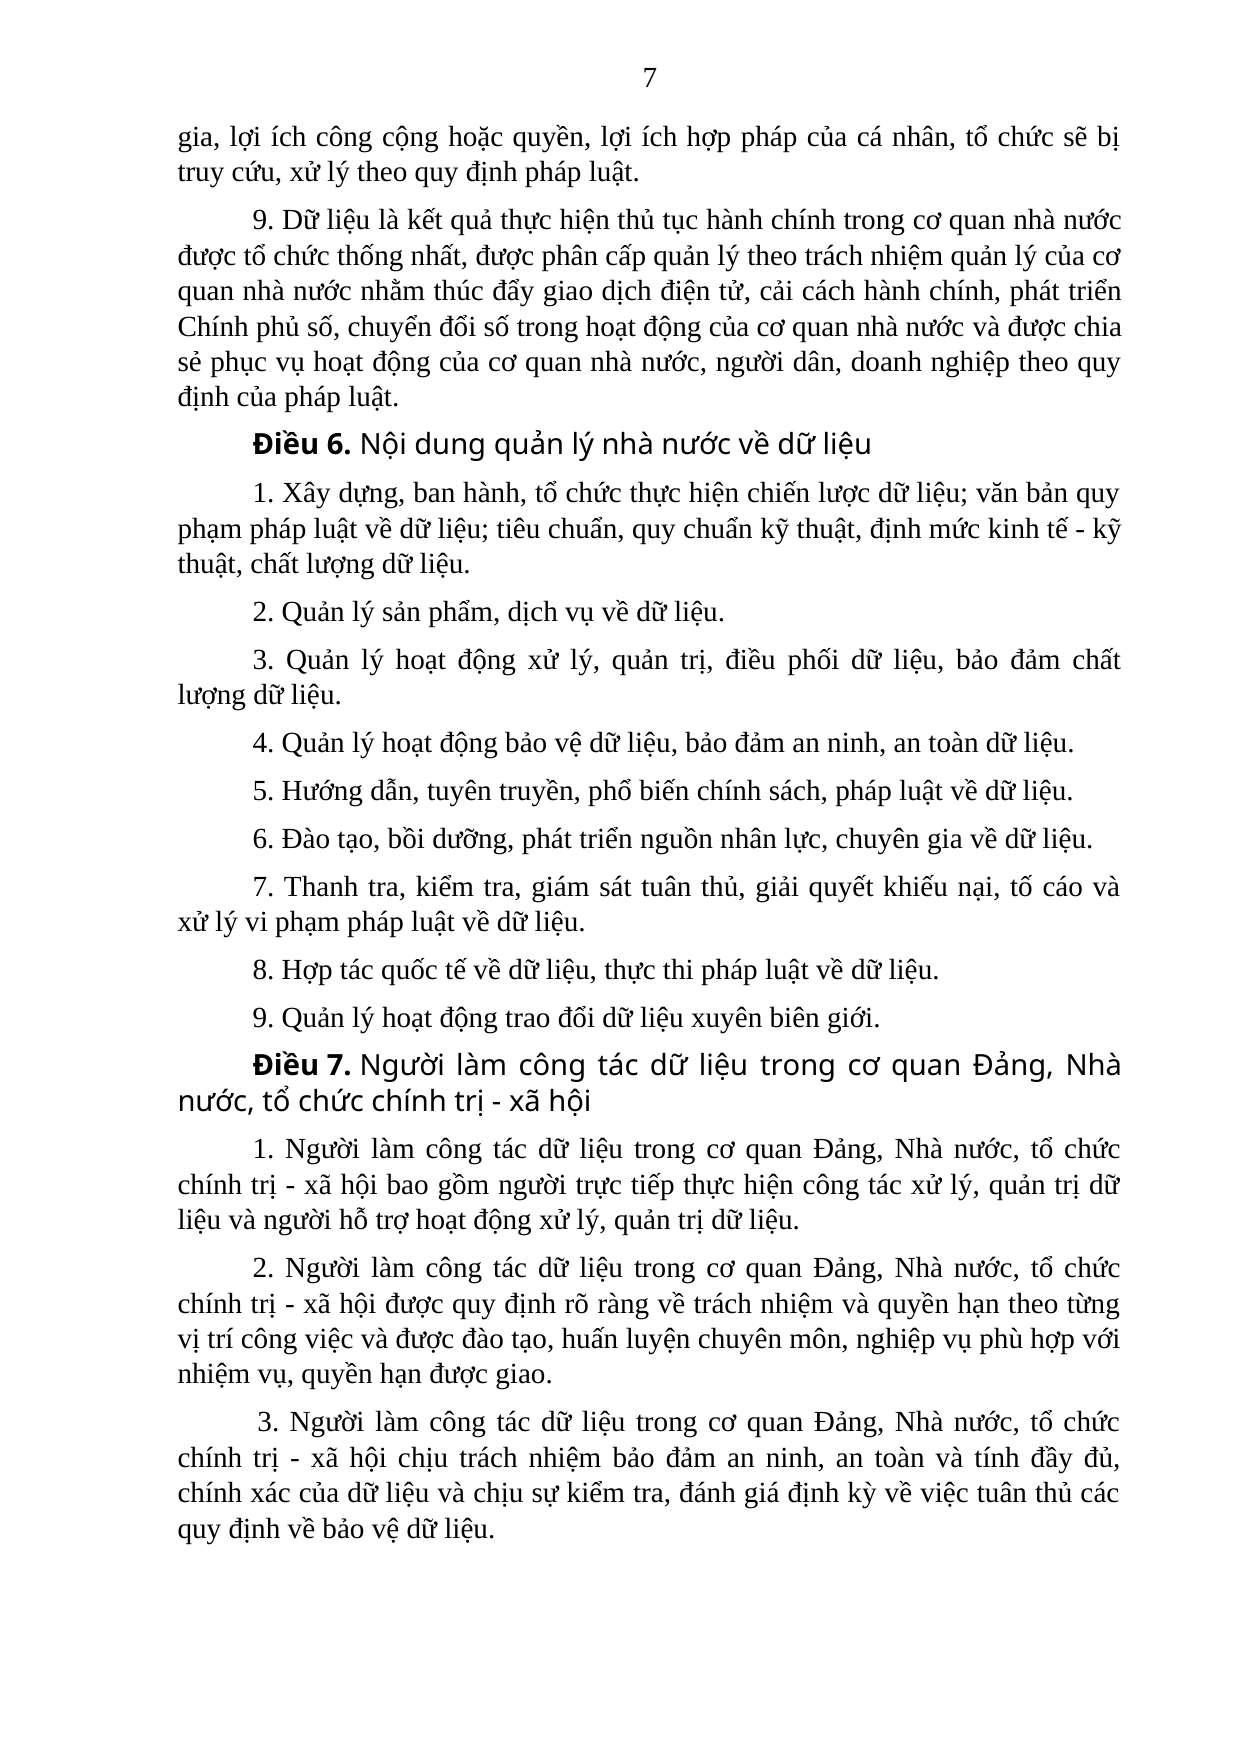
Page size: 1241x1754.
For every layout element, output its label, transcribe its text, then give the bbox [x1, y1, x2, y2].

text 5. Hướng dẫn, tuyên truyền, phổ biến chính sách, pháp luật về dữ liệu. [177, 772, 1122, 808]
text 1. Người làm công tác dữ liệu trong cơ quan Đảng, Nhà nước, tổ chức chính trị - xã hội bao gồm người trực tiếp thực hiện công tác xử lý, quản trị dữ liệu và người hỗ trợ hoạt động xử lý, quản trị dữ liệu. [177, 1131, 1122, 1237]
text 2. Quản lý sản phẩm, dịch vụ về dữ liệu. [177, 593, 1122, 628]
text 1. Xây dựng, ban hành, tổ chức thực hiện chiến lược dữ liệu; văn bản quy phạm pháp luật về dữ liệu; tiêu chuẩn, quy chuẩn kỹ thuật, định mức kinh tế - kỹ thuật, chất lượng dữ liệu. [177, 474, 1122, 581]
subtitle Nội dung quản lý nhà nước về dữ liệu [177, 426, 1122, 462]
text 4. Quản lý hoạt động bảo vệ dữ liệu, bảo đảm an ninh, an toàn dữ liệu. [177, 724, 1122, 760]
text 9. Quản lý hoạt động trao đổi dữ liệu xuyên biên giới. [177, 999, 1122, 1035]
text 3. Người làm công tác dữ liệu trong cơ quan Đảng, Nhà nước, tổ chức chính trị - xã hội chịu trách nhiệm bảo đảm an ninh, an toàn và tính đầy đủ, chính xác của dữ liệu và chịu sự kiểm tra, đánh giá định kỳ về việc tuân thủ các quy định về bảo vệ dữ liệu. [177, 1403, 1122, 1545]
text 9. Dữ liệu là kết quả thực hiện thủ tục hành chính trong cơ quan nhà nước được tổ chức thống nhất, được phân cấp quản lý theo trách nhiệm quản lý của cơ quan nhà nước nhằm thúc đẩy giao dịch điện tử, cải cách hành chính, phát triển Chính phủ số, chuyển đổi số trong hoạt động của cơ quan nhà nước và được chia sẻ phục vụ hoạt động của cơ quan nhà nước, người dân, doanh nghiệp theo quy định của pháp luật. [177, 201, 1122, 414]
text 3. Quản lý hoạt động xử lý, quản trị, điều phối dữ liệu, bảo đảm chất lượng dữ liệu. [177, 641, 1122, 712]
text 7. Thanh tra, kiểm tra, giám sát tuân thủ, giải quyết khiếu nại, tố cáo và xử lý vi phạm pháp luật về dữ liệu. [177, 868, 1122, 939]
text 8. Hợp tác quốc tế về dữ liệu, thực thi pháp luật về dữ liệu. [177, 951, 1122, 987]
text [177, 118, 1122, 189]
subtitle Người làm công tác dữ liệu trong cơ quan Đảng, Nhà nước, tổ chức chính trị - xã hội [177, 1047, 1122, 1118]
text 6. Đào tạo, bồi dưỡng, phát triển nguồn nhân lực, chuyên gia về dữ liệu. [177, 820, 1122, 856]
text 2. Người làm công tác dữ liệu trong cơ quan Đảng, Nhà nước, tổ chức chính trị - xã hội được quy định rõ ràng về trách nhiệm và quyền hạn theo từng vị trí công việc và được đào tạo, huấn luyện chuyên môn, nghiệp vụ phù hợp với nhiệm vụ, quyền hạn được giao. [177, 1249, 1122, 1391]
